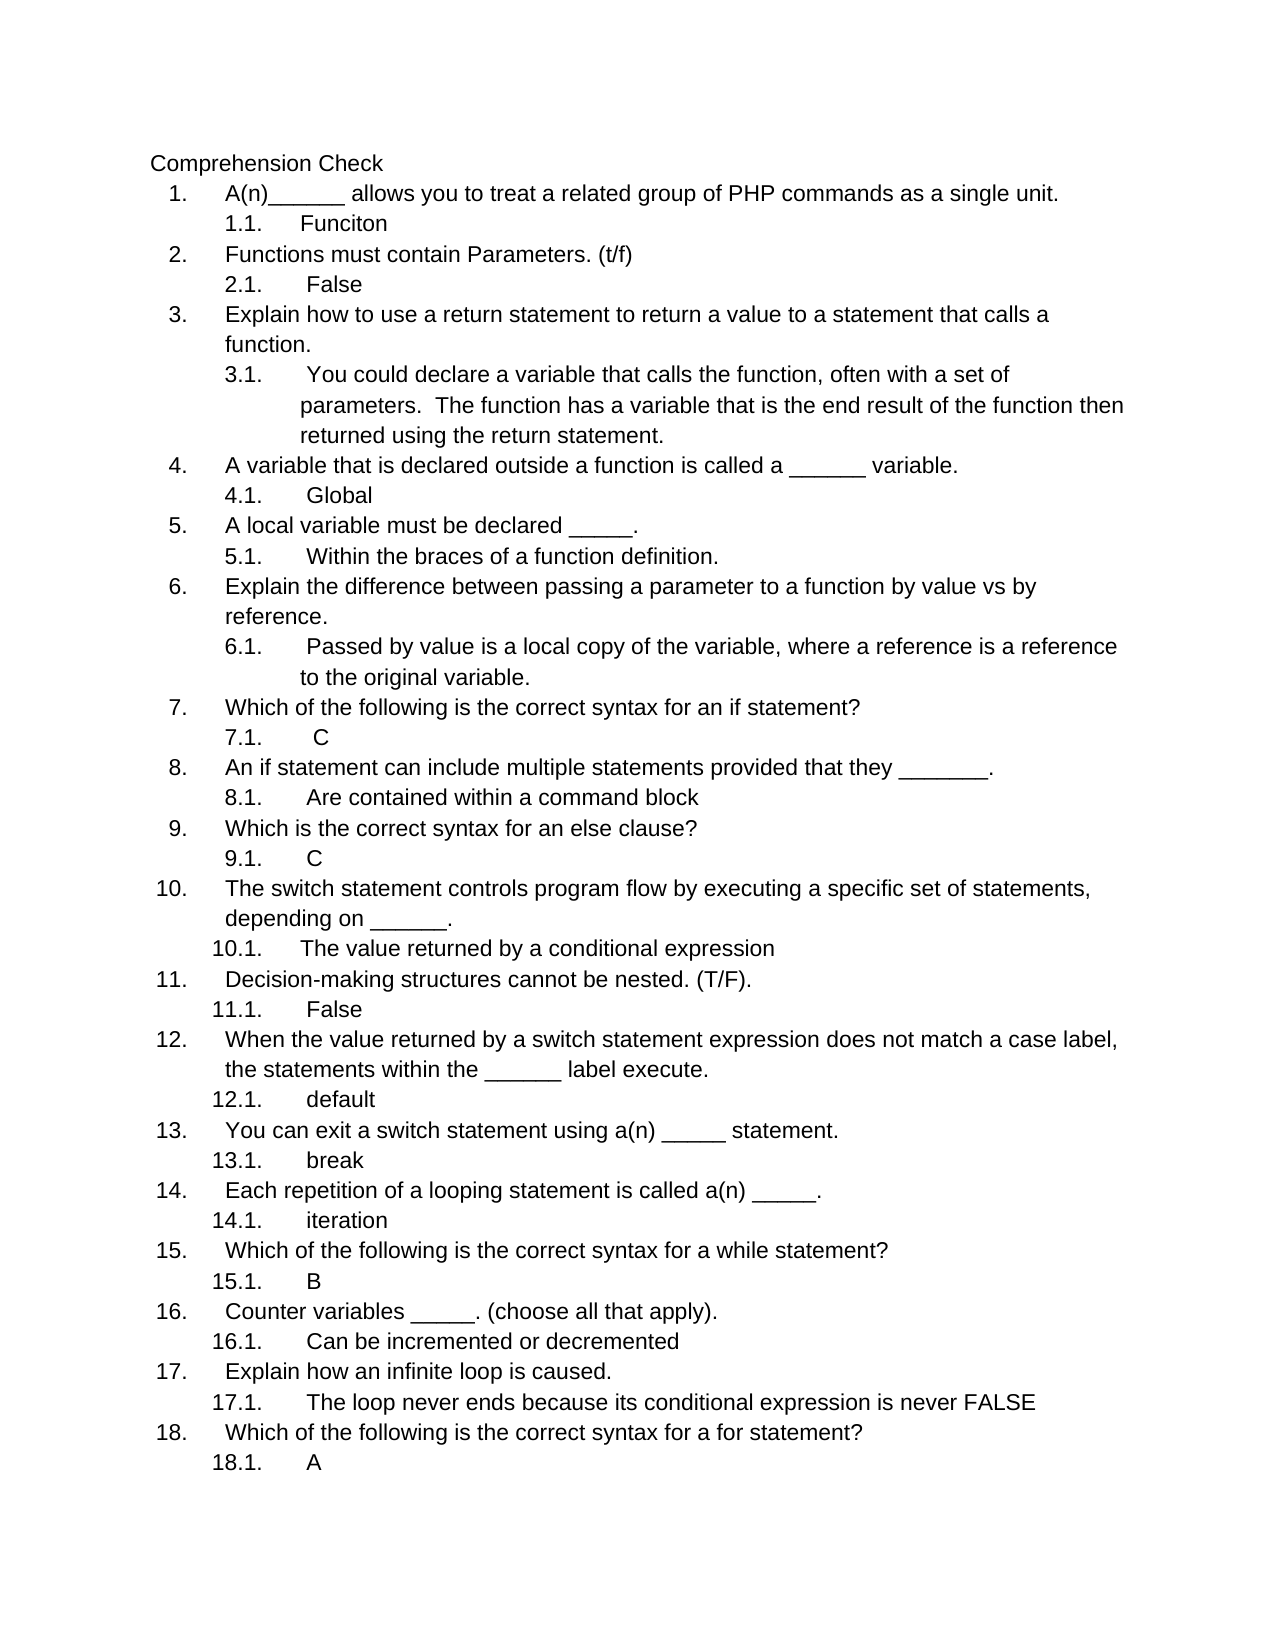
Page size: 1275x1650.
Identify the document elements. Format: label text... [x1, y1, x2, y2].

list An if statement can include multiple statements provided that they _______. [187, 754, 1125, 781]
list Funciton [262, 210, 1125, 237]
list Explain the difference between passing a parameter to a function by value vs by reference. [187, 573, 1125, 629]
list The value returned by a conditional expression [262, 935, 1125, 962]
list break [262, 1147, 1125, 1173]
list False [262, 996, 1125, 1022]
list Can be incremented or decremented [262, 1328, 1125, 1354]
list default [262, 1086, 1125, 1113]
list Which of the following is the correct syntax for a for statement? [187, 1419, 1125, 1445]
list Which of the following is the correct syntax for a while statement? [187, 1237, 1125, 1264]
list A(n)______ allows you to treat a related group of PHP commands as a single unit. [187, 180, 1125, 207]
list A local variable must be declared _____. [187, 512, 1125, 539]
list You could declare a variable that calls the function, often with a set of parameters. The function has a variable that is the end result of the function then returned using the return statement. [262, 361, 1125, 448]
list The loop never ends because its conditional expression is never FALSE [262, 1388, 1125, 1415]
list The switch statement controls program flow by executing a specific set of statements, depending on ______. [187, 875, 1125, 932]
list Each repetition of a looping statement is called a(n) _____. [187, 1177, 1125, 1203]
list A variable that is declared outside a function is called a ______ variable. [187, 452, 1125, 478]
list Functions must contain Parameters. (t/f) [187, 241, 1125, 267]
list False [262, 271, 1125, 297]
list Are contained within a command block [262, 784, 1125, 811]
list C [262, 845, 1125, 871]
list iteration [262, 1207, 1125, 1234]
list When the value returned by a switch statement expression does not match a case label, the statements within the ______ label execute. [187, 1026, 1125, 1083]
text Comprehension Check [150, 150, 1125, 176]
list You can exit a switch statement using a(n) _____ statement. [187, 1117, 1125, 1143]
list C [262, 724, 1125, 750]
list A [262, 1449, 1125, 1475]
list Explain how an infinite loop is caused. [187, 1358, 1125, 1385]
list Global [262, 482, 1125, 509]
list B [262, 1268, 1125, 1294]
list Explain how to use a return statement to return a value to a statement that calls a function. [187, 301, 1125, 358]
list Within the braces of a function definition. [262, 543, 1125, 569]
list Which is the correct syntax for an else clause? [187, 814, 1125, 841]
list Passed by value is a local copy of the variable, where a reference is a reference to the original variable. [262, 633, 1125, 690]
list Decision-making structures cannot be nested. (T/F). [187, 966, 1125, 992]
list Counter variables _____. (choose all that apply). [187, 1298, 1125, 1324]
list Which of the following is the correct syntax for an if statement? [187, 694, 1125, 720]
